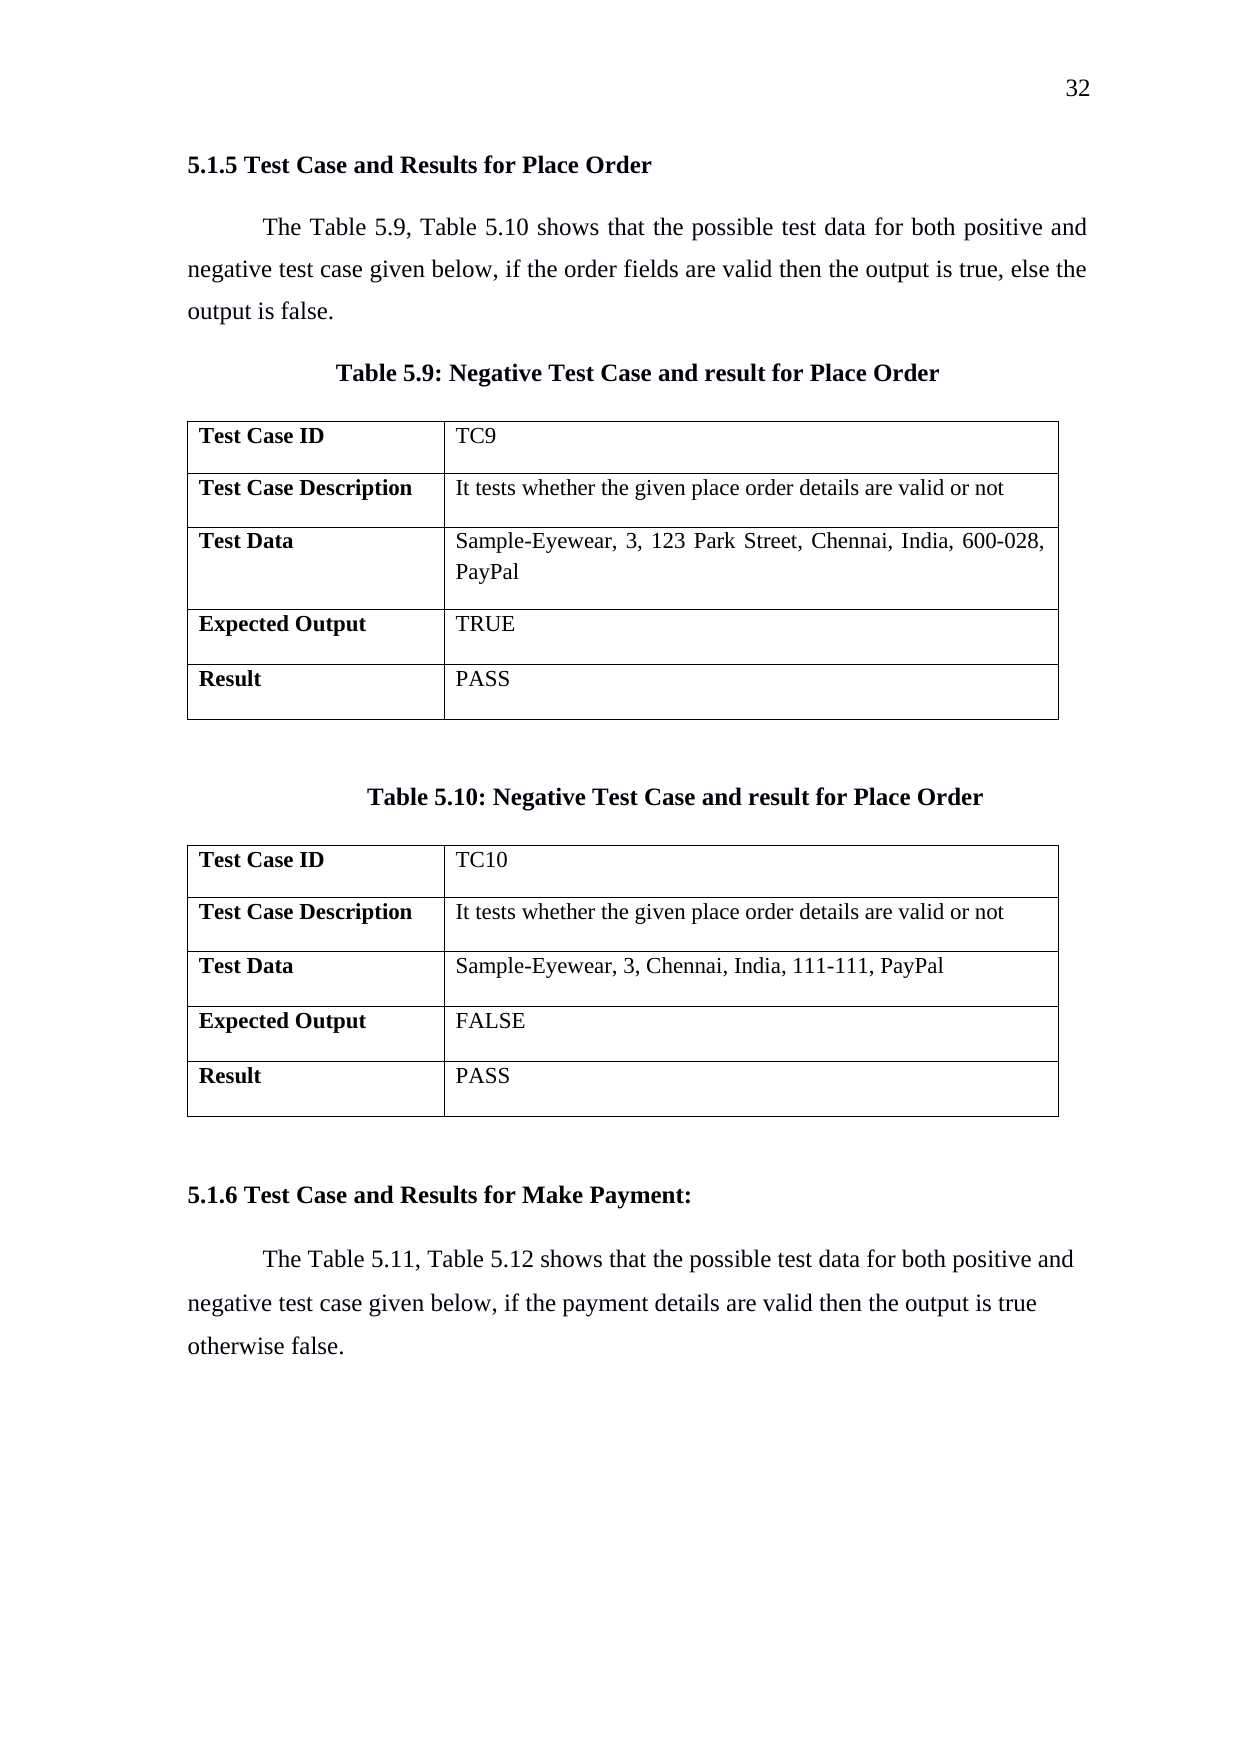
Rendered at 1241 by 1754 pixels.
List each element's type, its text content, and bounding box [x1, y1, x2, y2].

table_header Test Case ID [188, 422, 444, 473]
table_cell Expected Output [188, 610, 444, 664]
text Table 5.9: Negative Test Case and result for Place Order [187, 358, 1088, 387]
text The Table 5.11, Table 5.12 shows that the possible test data for both positive and negative test case given below, if the payment details are valid then the output is true otherwise false. [187, 1244, 1090, 1359]
table_cell Result [188, 665, 444, 719]
table_cell It tests whether the given place order details are valid or not [445, 898, 1058, 951]
table_cell It tests whether the given place order details are valid or not [445, 474, 1058, 527]
text Table 5.10: Negative Test Case and result for Place Order [262, 782, 1088, 811]
table_cell Test Case Description [188, 898, 444, 951]
text The Table 5.9, Table 5.10 shows that the possible test data for both positive and negative test case given below, if the order fields are valid then the output is true, else the output is false. [187, 212, 1088, 324]
table_cell PASS [445, 665, 1058, 719]
table_cell Test Case Description [188, 474, 444, 527]
table_header TC10 [445, 846, 1058, 897]
table_header TC9 [445, 422, 1058, 473]
table_cell TRUE [445, 610, 1058, 664]
table_cell Result [188, 1062, 444, 1116]
table_cell Sample-Eyewear, 3, 123 Park Street, Chennai, India, 600-028, PayPal [445, 528, 1058, 609]
table_header Test Case ID [188, 846, 444, 897]
table_cell PASS [445, 1062, 1058, 1116]
table_cell Test Data [188, 952, 444, 1006]
table_cell Sample-Eyewear, 3, Chennai, India, 111-111, PayPal [445, 952, 1058, 1006]
table_cell Test Data [188, 528, 444, 609]
table_cell Expected Output [188, 1007, 444, 1061]
text 5.1.6 Test Case and Results for Make Payment: [187, 1181, 1090, 1209]
text 5.1.5 Test Case and Results for Place Order [187, 150, 1088, 179]
table_cell FALSE [445, 1007, 1058, 1061]
